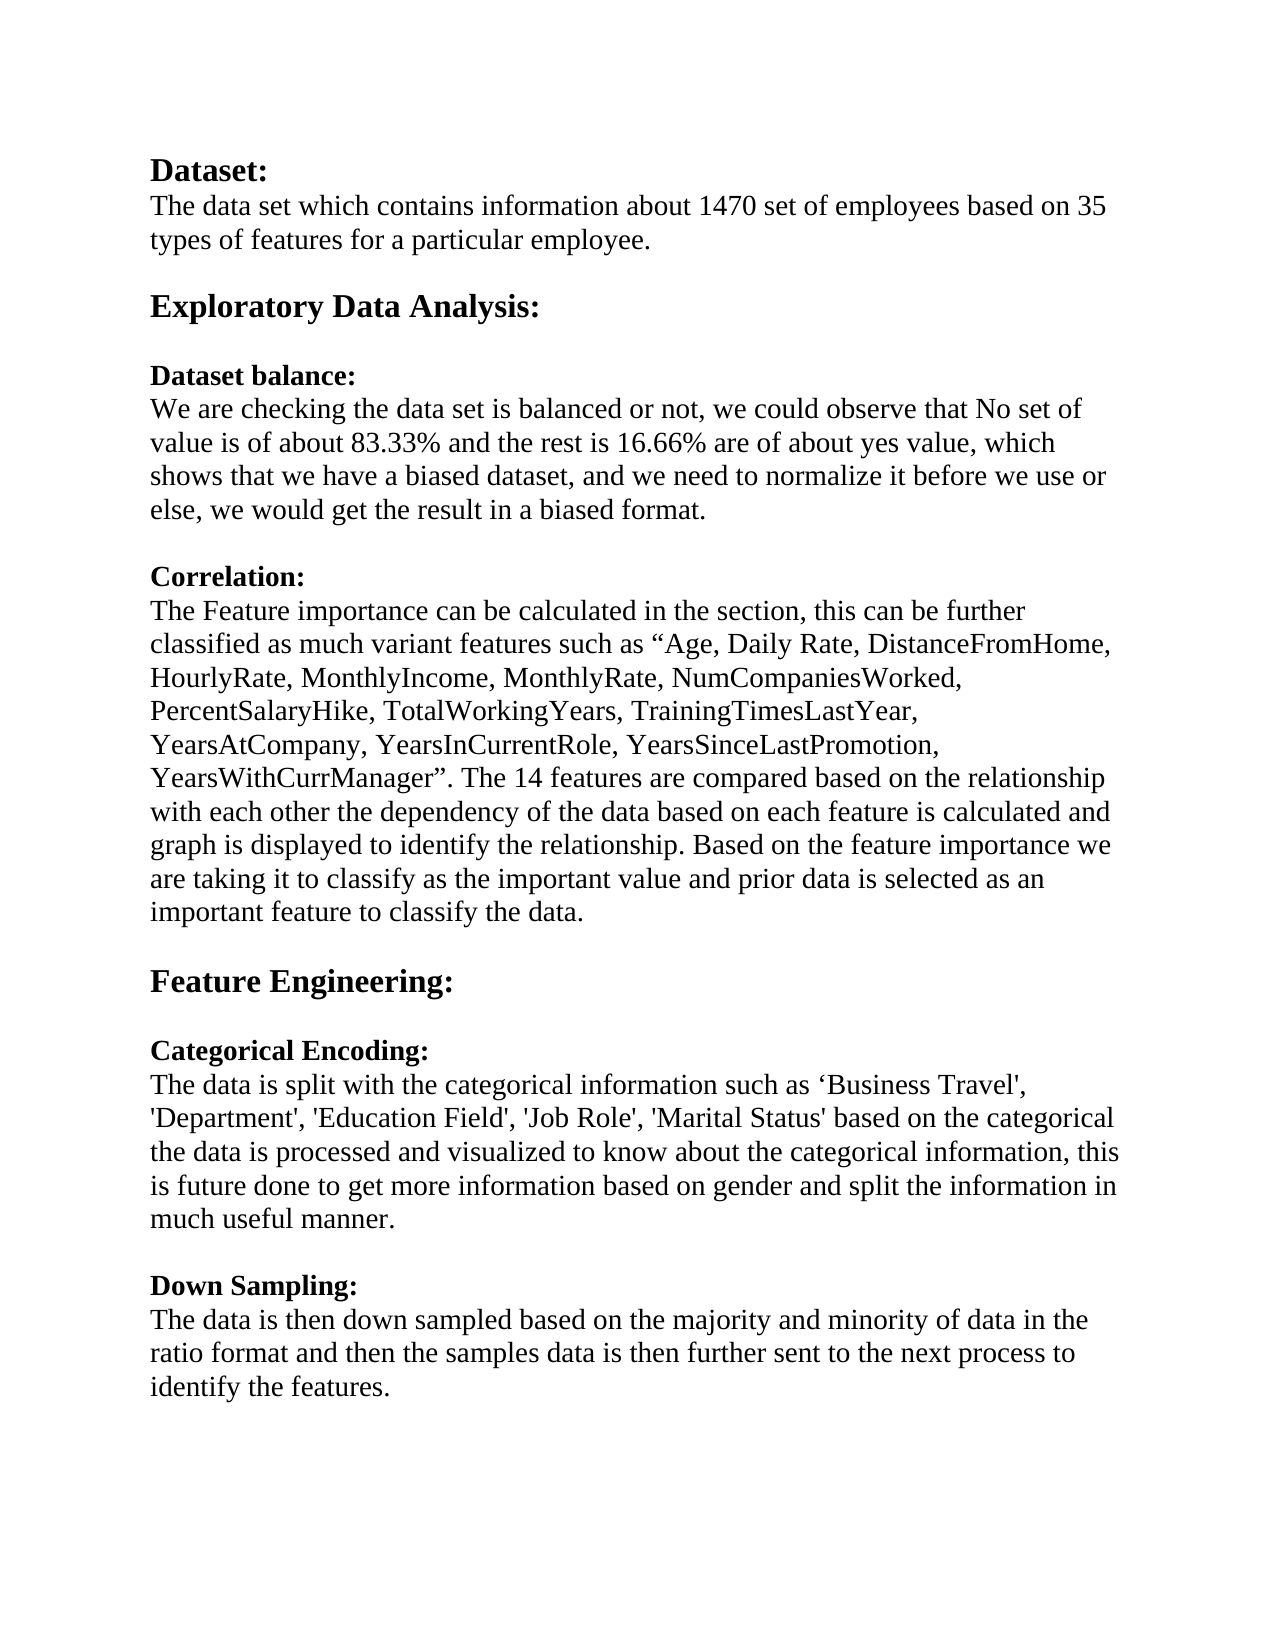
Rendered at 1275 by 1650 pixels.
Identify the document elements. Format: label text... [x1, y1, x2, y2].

list Categorical Encoding: The data is split with the categorical information such as ‘Business Travel', 'Department', 'Education Field', 'Job Role', 'Marital Status' based on the categorical the data is processed and visualized to know about the categorical information, this is future done to get more information based on gender and split the information in much useful manner. [150, 1000, 1125, 1235]
list Down Sampling: The data is then down sampled based on the majority and minority of data in the ratio format and then the samples data is then further sent to the next process to identify the features. [150, 1235, 1125, 1402]
list The data set which contains information about 1470 set of employees based on 35 types of features for a particular employee. [150, 188, 1125, 286]
list Correlation: [150, 559, 1125, 593]
list We are checking the data set is balanced or not, we could observe that No set of value is of about 83.33% and the rest is 16.66% are of about yes value, which shows that we have a biased dataset, and we need to normalize it before we use or else, we would get the result in a biased format. [150, 391, 1125, 526]
list The Feature importance can be calculated in the section, this can be further classified as much variant features such as “Age, Daily Rate, DistanceFromHome, HourlyRate, MonthlyIncome, MonthlyRate, NumCompaniesWorked, PercentSalaryHike, TotalWorkingYears, TrainingTimesLastYear, YearsAtCompany, YearsInCurrentRole, YearsSinceLastPromotion, YearsWithCurrManager”. The 14 features are compared based on the relationship with each other the dependency of the data based on each feature is calculated and graph is displayed to identify the relationship. Based on the feature importance we are taking it to classify as the important value and prior data is selected as an important feature to classify the data. [150, 593, 1125, 928]
list Feature Engineering: [150, 962, 1125, 1000]
list Dataset balance: [150, 358, 1125, 391]
list Dataset: [150, 150, 1125, 188]
list Exploratory Data Analysis: [150, 286, 1125, 324]
